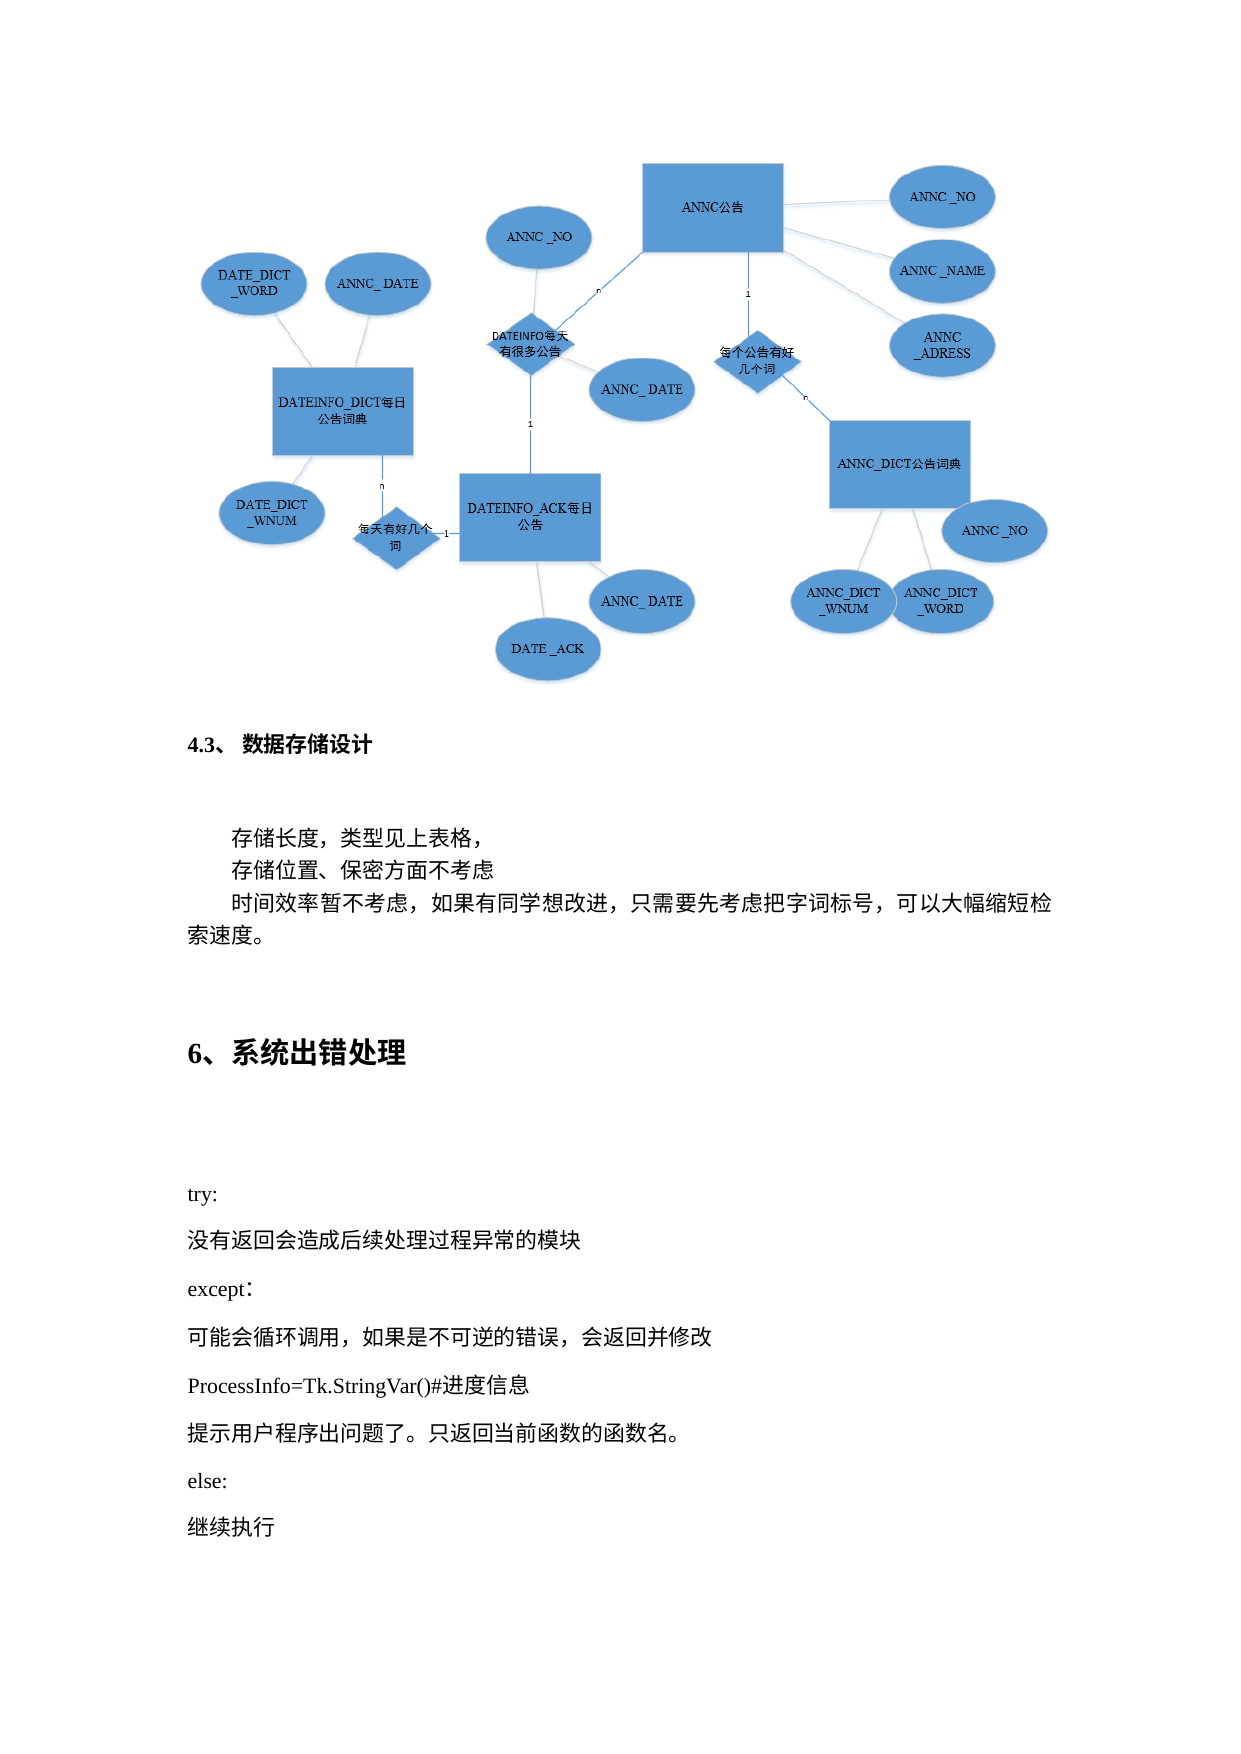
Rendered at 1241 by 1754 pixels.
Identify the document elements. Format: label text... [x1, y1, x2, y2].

text 存储长度，类型见上表格， [187, 821, 1053, 853]
text 继续执行 [187, 1509, 1053, 1542]
text 提示用户程序出问题了。只返回当前函数的函数名。 [187, 1416, 1053, 1448]
text 时间效率暂不考虑，如果有同学想改进，只需要先考虑把字词标号，可以大幅缩短检索速度。 [187, 886, 1053, 951]
text 没有返回会造成后续处理过程异常的模块 [187, 1222, 1053, 1255]
picture [187, 162, 1053, 687]
text else: [187, 1464, 1053, 1497]
text ProcessInfo=Tk.StringVar()#进度信息 [187, 1367, 1053, 1400]
text try: [187, 1177, 1053, 1210]
text 存储位置、保密方面不考虑 [187, 853, 1053, 886]
subtitle 6、系统出错处理 [187, 1018, 1053, 1083]
text except： [187, 1271, 1053, 1303]
text 可能会循环调用，如果是不可逆的错误，会返回并修改 [187, 1319, 1053, 1352]
text 4.3、 数据存储设计 [187, 727, 1053, 759]
